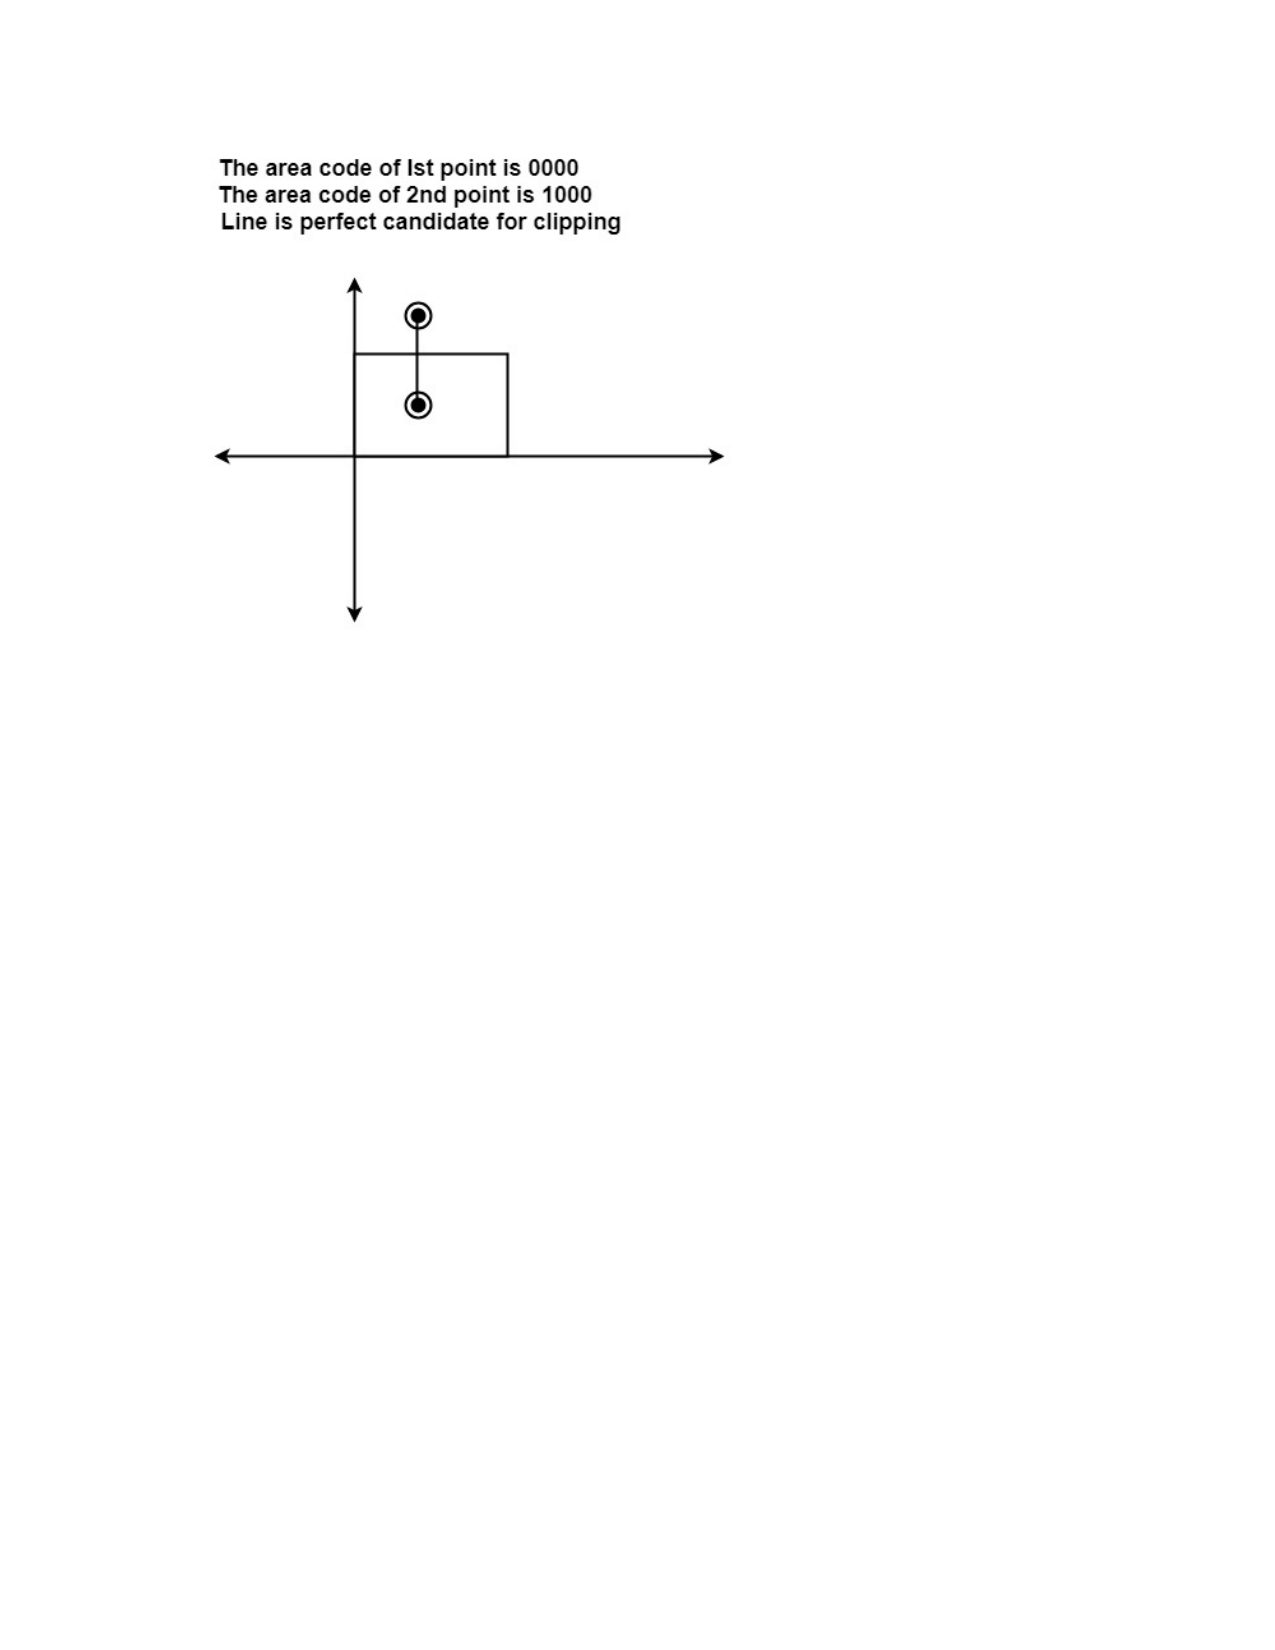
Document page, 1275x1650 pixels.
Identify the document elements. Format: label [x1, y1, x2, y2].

picture [150, 150, 738, 636]
